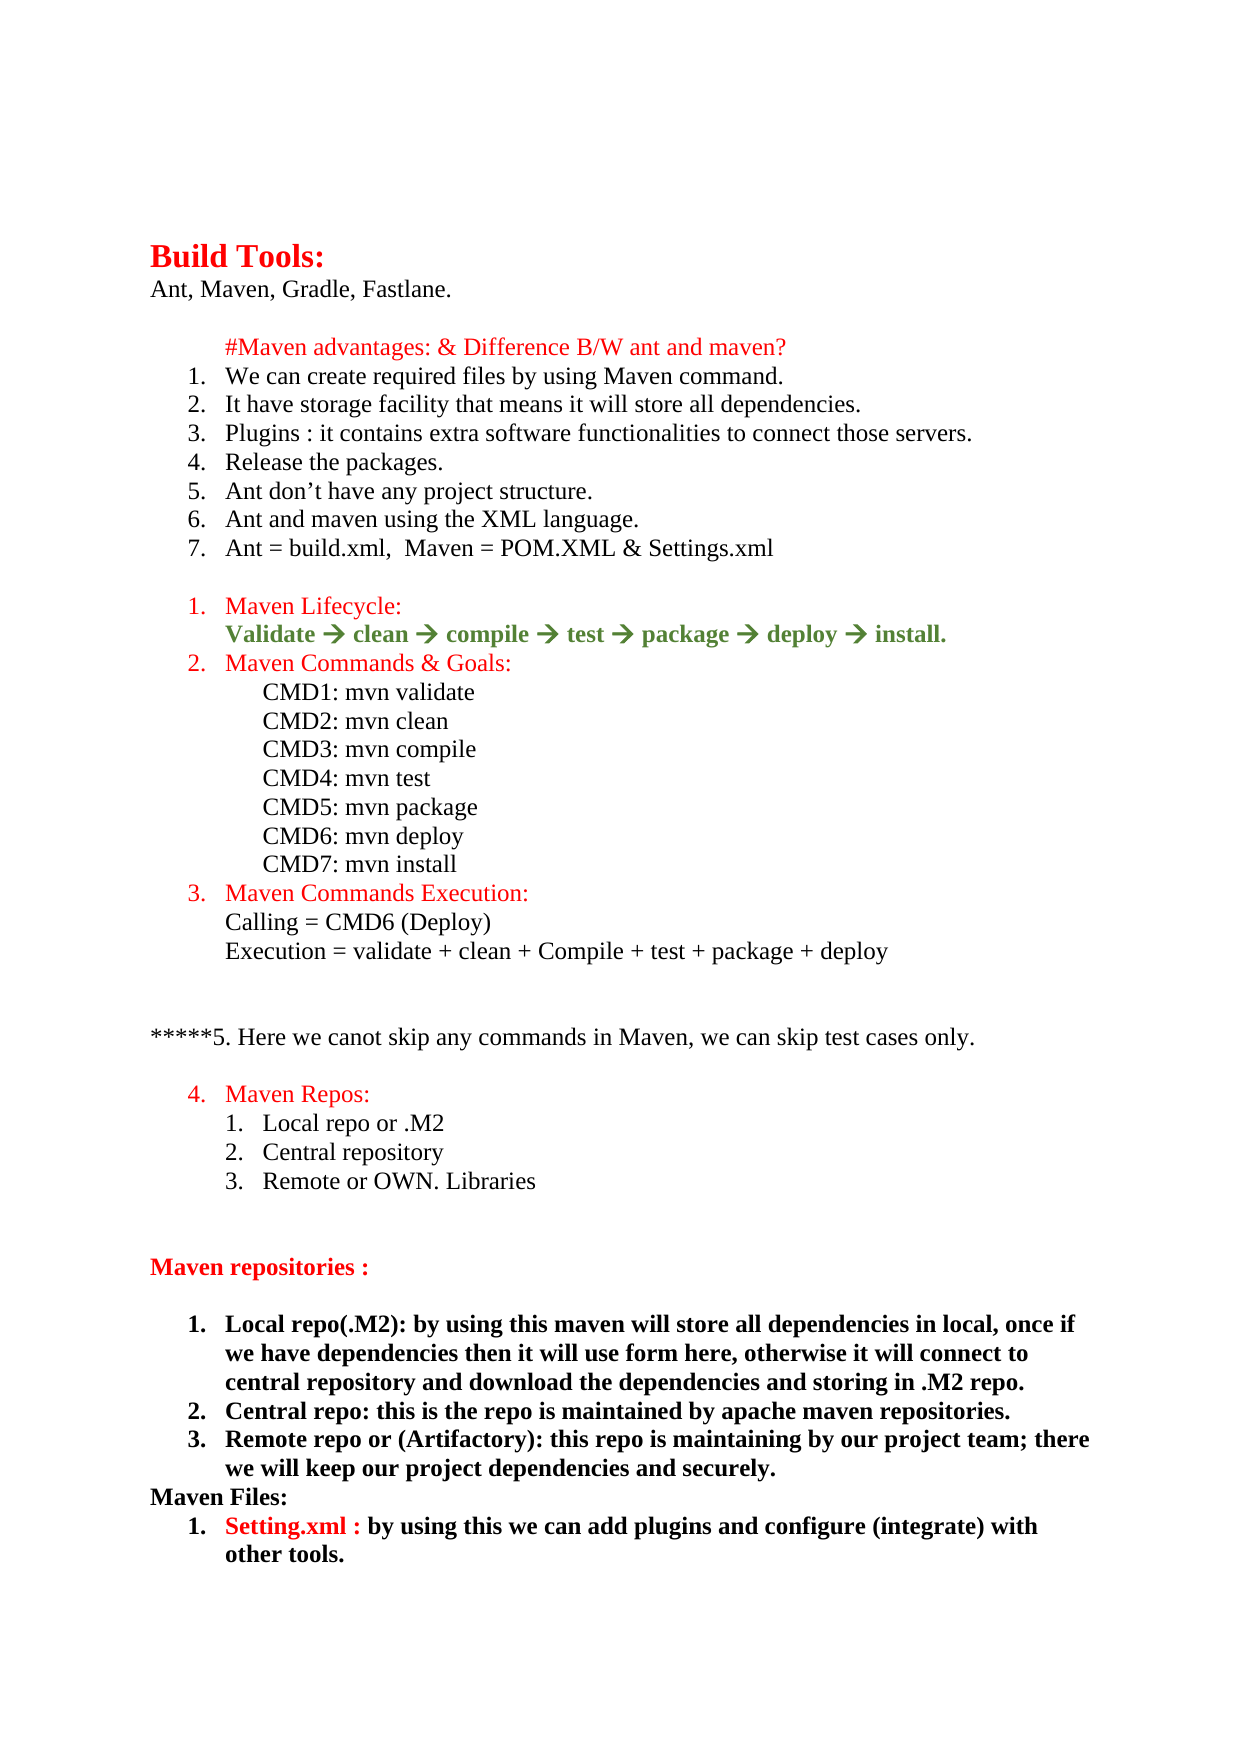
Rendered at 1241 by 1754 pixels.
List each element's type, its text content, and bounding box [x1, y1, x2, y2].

list CMD3: mvn compile [262, 734, 1090, 763]
list Execution = validate + clean + Compile + test + package + deploy [225, 936, 1090, 964]
list Ant and maven using the XML language. [187, 504, 1090, 533]
list #Maven advantages: & Difference B/W ant and maven? [225, 332, 1090, 361]
text Maven repositories : [150, 1252, 1090, 1281]
text *****5. Here we canot skip any commands in Maven, we can skip test cases only. [150, 1022, 1090, 1051]
list Remote repo or (Artifactory): this repo is maintaining by our project team; there we will keep our project dependencies and securely. [187, 1424, 1090, 1482]
list Maven Commands Execution: [187, 878, 1090, 907]
list Calling = CMD6 (Deploy) [225, 907, 1090, 936]
list CMD1: mvn validate [262, 677, 1090, 706]
text Build Tools: [150, 236, 1090, 274]
list Maven Lifecycle: [187, 591, 1090, 619]
list Ant = build.xml, Maven = POM.XML & Settings.xml [187, 533, 1090, 562]
list We can create required files by using Maven command. [187, 361, 1090, 389]
list Validate clean compile test package deploy install. [225, 619, 1090, 648]
list Central repository [225, 1137, 1090, 1166]
list Maven Commands & Goals: [187, 648, 1090, 677]
list CMD4: mvn test [262, 763, 1090, 792]
list Central repo: this is the repo is maintained by apache maven repositories. [187, 1396, 1090, 1424]
list Local repo or .M2 [225, 1108, 1090, 1137]
list Ant don’t have any project structure. [187, 476, 1090, 504]
list CMD6: mvn deploy [262, 821, 1090, 849]
list Maven Repos: [187, 1079, 1090, 1108]
list Release the packages. [187, 447, 1090, 476]
text Ant, Maven, Gradle, Fastlane. [150, 274, 1090, 303]
list Local repo(.M2): by using this maven will store all dependencies in local, once if we have dependencies then it will use form here, otherwise it will connect to central repository and download the dependencies and storing in .M2 repo. [187, 1309, 1090, 1396]
list Setting.xml : by using this we can add plugins and configure (integrate) with other tools. [187, 1511, 1090, 1568]
list CMD7: mvn install [262, 849, 1090, 878]
list CMD5: mvn package [262, 792, 1090, 821]
list Plugins : it contains extra software functionalities to connect those servers. [187, 418, 1090, 447]
text Maven Files: [150, 1482, 1090, 1511]
list CMD2: mvn clean [262, 706, 1090, 734]
list It have storage facility that means it will store all dependencies. [187, 389, 1090, 418]
list Remote or OWN. Libraries [225, 1166, 1090, 1194]
